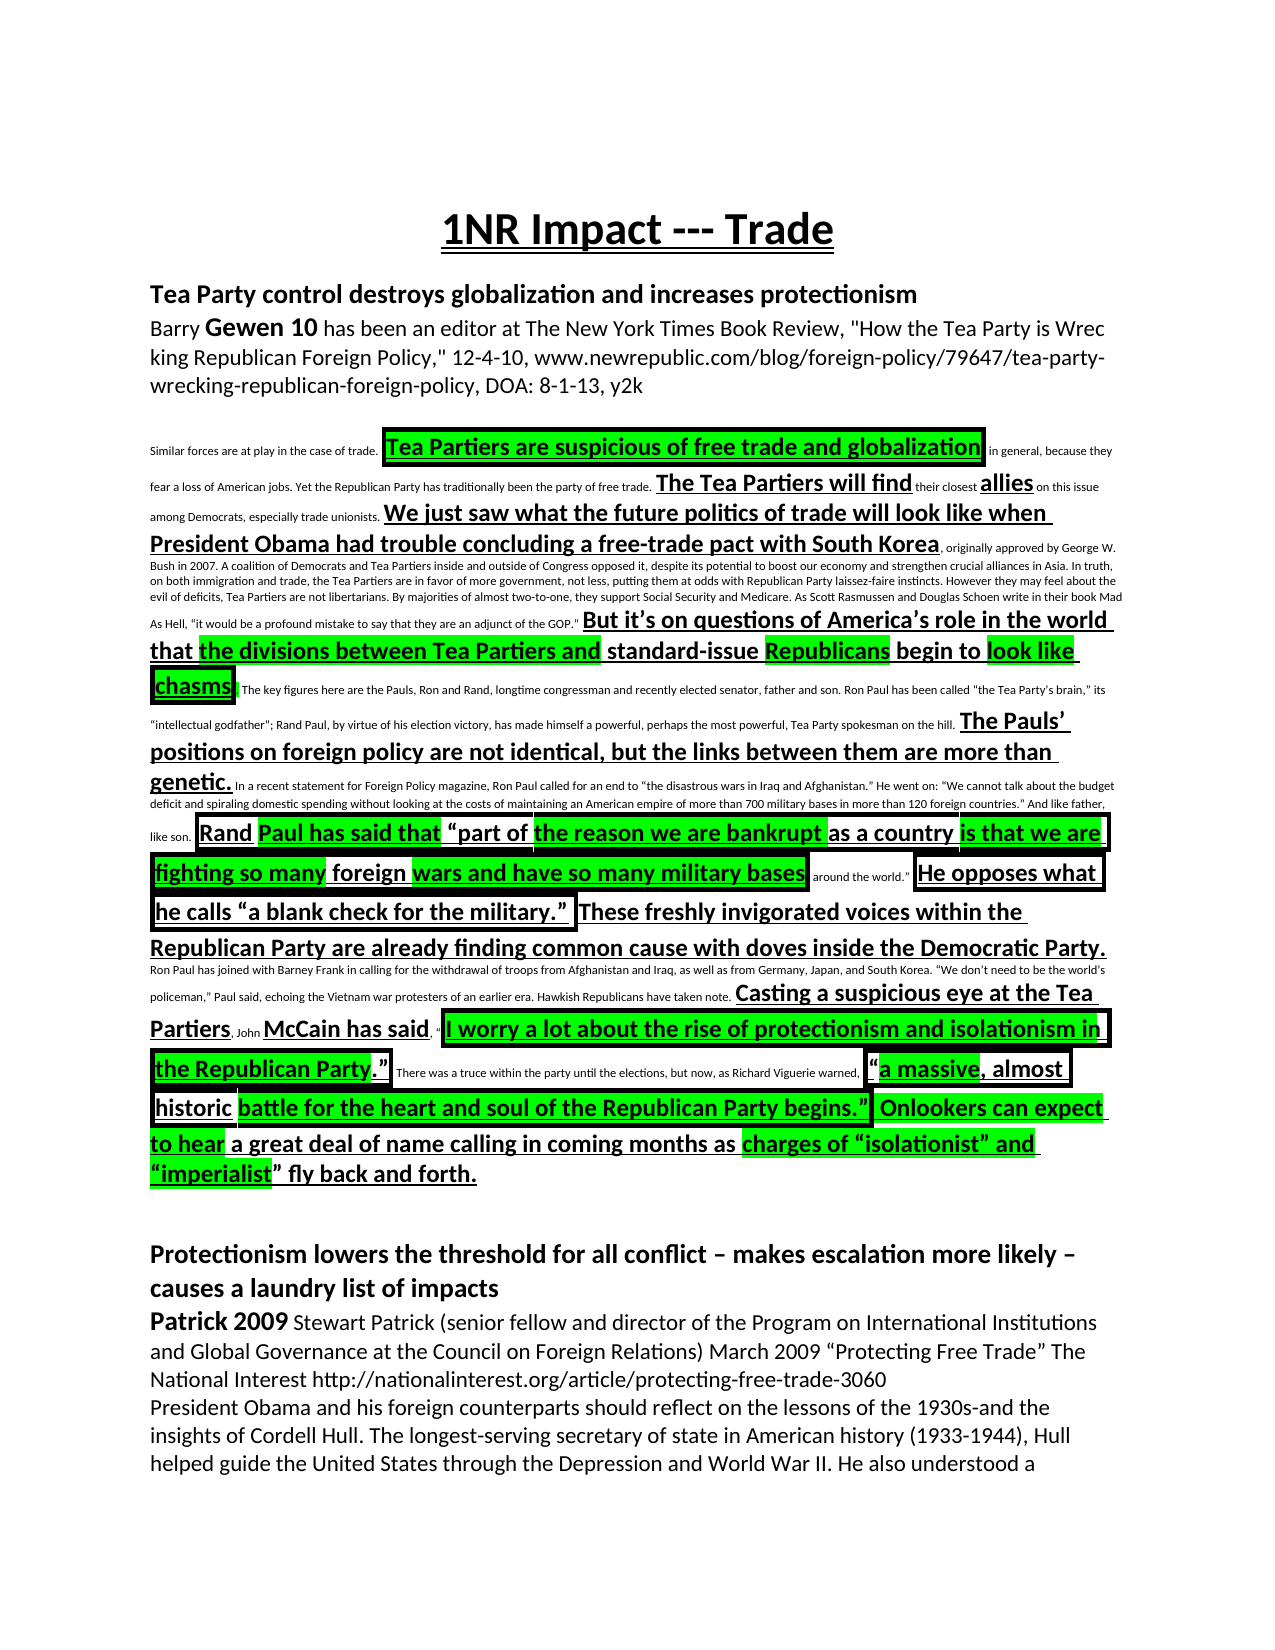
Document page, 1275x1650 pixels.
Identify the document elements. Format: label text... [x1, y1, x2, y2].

text Patrick 2009 Stewart Patrick (senior fellow and director of the Program on International Institutions and Global Governance at the Council on Foreign Relations) March 2009 “Protecting Free Trade” The National Interest http://nationalinterest.org/article/protecting-free-trade-3060 [150, 1304, 1125, 1393]
text Barry Gewen 10 has been an editor at The New York Times Book Review, "How the Tea Party is Wrec king Republican Foreign Policy," 12-4-10, www.newrepublic.com/blog/foreign-policy/79647/tea-party-wrecking-republican-foreign-policy, DOA: 8-1-13, y2k [150, 310, 1125, 399]
text Similar forces are at play in the case of trade. Tea Partiers are suspicious of free trade and globalization in general, because they fear a loss of American jobs. Yet the Republican Party has traditionally been the party of free trade. The Tea Partiers will find their closest allies on this issue among Democrats, especially trade unionists. We just saw what the future politics of trade will look like when President Obama had trouble concluding a free-trade pact with South Korea, originally approved by George W. Bush in 2007. A coalition of Democrats and Tea Partiers inside and outside of Congress opposed it, despite its potential to boost our economy and strengthen crucial alliances in Asia. In truth, on both immigration and trade, the Tea Partiers are in favor of more government, not less, putting them at odds with Republican Party laissez-faire instincts. However they may feel about the evil of deficits, Tea Partiers are not libertarians. By majorities of almost two-to-one, they support Social Security and Medicare. As Scott Rasmussen and Douglas Schoen write in their book Mad As Hell, “it would be a profound mistake to say that they are an adjunct of the GOP.” But it’s on questions of America’s role in the world that the divisions between Tea Partiers and standard-issue Republicans begin to look like chasms. The key figures here are the Pauls, Ron and Rand, longtime congressman and recently elected senator, father and son. Ron Paul has been called “the Tea Party’s brain,” its “intellectual godfather”; Rand Paul, by virtue of his election victory, has made himself a powerful, perhaps the most powerful, Tea Party spokesman on the hill. The Pauls’ positions on foreign policy are not identical, but the links between them are more than genetic. In a recent statement for Foreign Policy magazine, Ron Paul called for an end to “the disastrous wars in Iraq and Afghanistan.” He went on: “We cannot talk about the budget deficit and spiraling domestic spending without looking at the costs of maintaining an American empire of more than 700 military bases in more than 120 foreign countries.” And like father, like son. Rand Paul has said that “part of the reason we are bankrupt as a country is that we are fighting so many foreign wars and have so many military bases around the world.” He opposes what he calls “a blank check for the military.” These freshly invigorated voices within the Republican Party are already finding common cause with doves inside the Democratic Party. Ron Paul has joined with Barney Frank in calling for the withdrawal of troops from Afghanistan and Iraq, as well as from Germany, Japan, and South Korea. “We don’t need to be the world’s policeman,” Paul said, echoing the Vietnam war protesters of an earlier era. Hawkish Republicans have taken note. Casting a suspicious eye at the Tea Partiers, John McCain has said, “I worry a lot about the rise of protectionism and isolationism in the Republican Party.” There was a truce within the party until the elections, but now, as Richard Viguerie warned, “a massive, almost historic battle for the heart and soul of the Republican Party begins.” Onlookers can expect to hear a great deal of name calling in coming months as charges of “isolationist” and “imperialist” fly back and forth. [150, 427, 1125, 1189]
subtitle Protectionism lowers the threshold for all conflict – makes escalation more likely – causes a laundry list of impacts [150, 1238, 1125, 1304]
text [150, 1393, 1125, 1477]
subtitle Tea Party control destroys globalization and increases protectionism [150, 277, 1125, 310]
subtitle 1NR Impact --- Trade [150, 200, 1125, 256]
